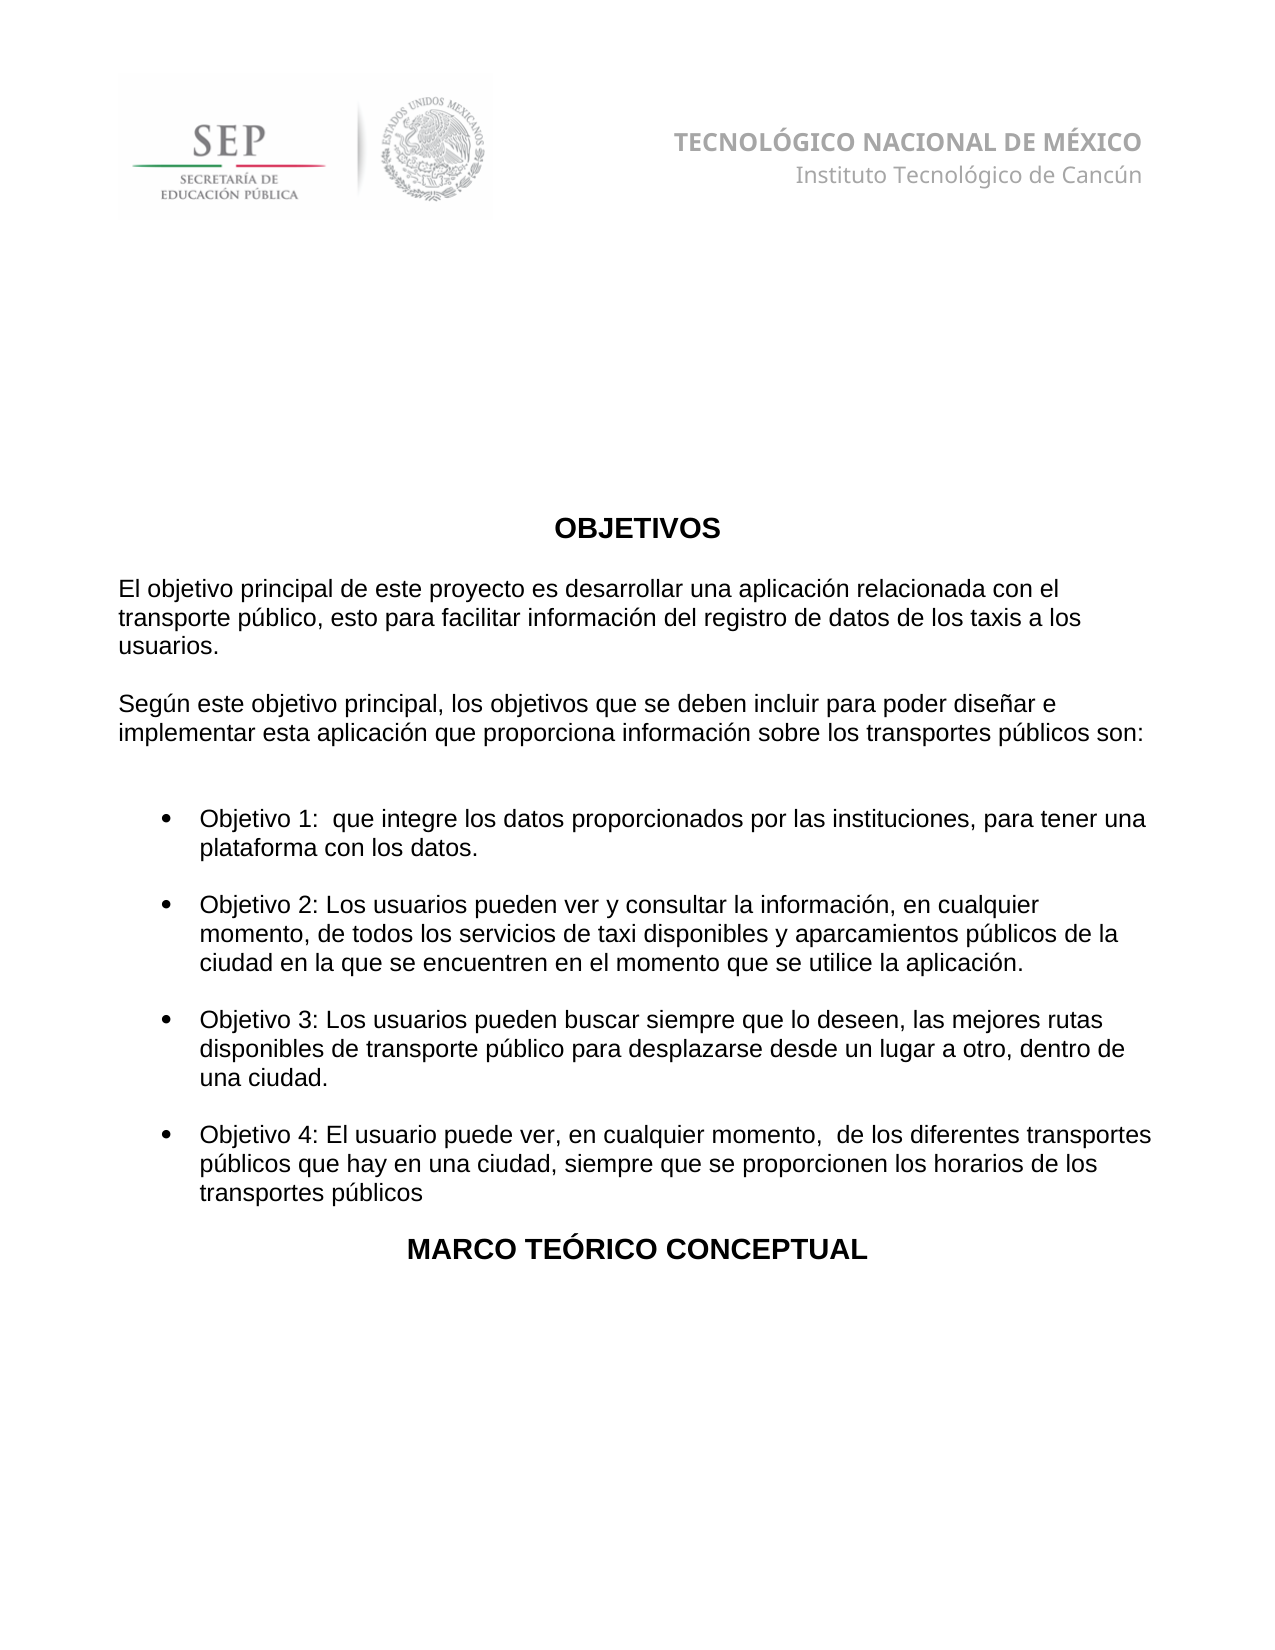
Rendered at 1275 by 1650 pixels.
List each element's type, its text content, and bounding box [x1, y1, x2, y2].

list Objetivo 1: que integre los datos proporcionados por las instituciones, para tener una plataforma con los datos. [162, 804, 1157, 861]
list Objetivo 2: Los usuarios pueden ver y consultar la información, en cualquier momento, de todos los servicios de taxi disponibles y aparcamientos públicos de la ciudad en la que se encuentren en el momento que se utilice la aplicación. [162, 890, 1157, 977]
list Objetivo 4: El usuario puede ver, en cualquier momento, de los diferentes transportes públicos que hay en una ciudad, siempre que se proporcionen los horarios de los transportes públicos [162, 1120, 1157, 1207]
picture [118, 73, 494, 220]
text Según este objetivo principal, los objetivos que se deben incluir para poder diseñar e implementar esta aplicación que proporciona información sobre los transportes públicos son: [118, 689, 1157, 746]
subtitle MARCO TEÓRICO CONCEPTUAL [118, 1232, 1157, 1265]
text El objetivo principal de este proyecto es desarrollar una aplicación relacionada con el transporte público, esto para facilitar información del registro de datos de los taxis a los usuarios. [118, 574, 1157, 660]
subtitle OBJETIVOS [118, 512, 1157, 545]
list Objetivo 3: Los usuarios pueden buscar siempre que lo deseen, las mejores rutas disponibles de transporte público para desplazarse desde un lugar a otro, dentro de una ciudad. [162, 1005, 1157, 1092]
